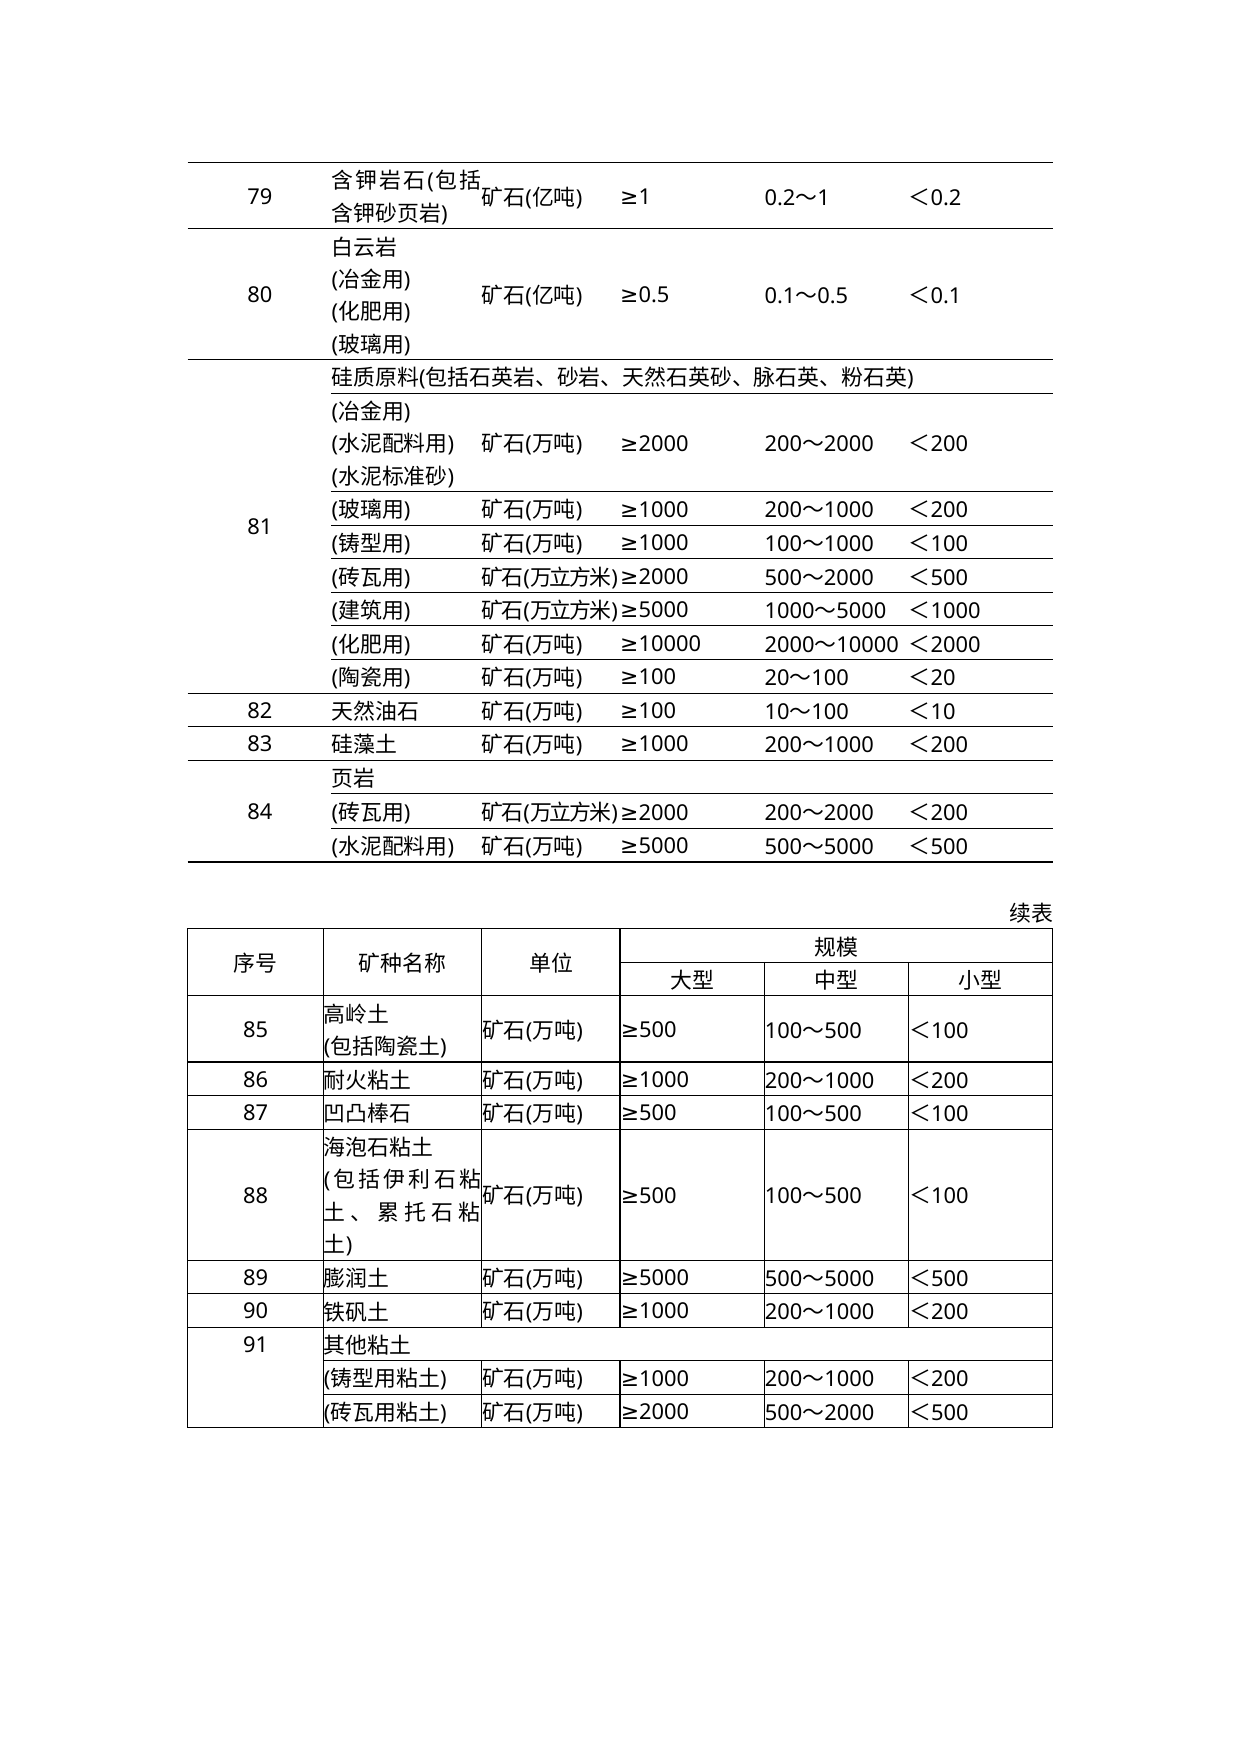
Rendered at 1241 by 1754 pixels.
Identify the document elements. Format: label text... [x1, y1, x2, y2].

table_cell ≥100 [620, 694, 764, 726]
table_cell ≥2000 [620, 794, 764, 828]
table_cell 10～100 [764, 694, 908, 726]
table_cell 矿石(万吨) [482, 1096, 619, 1128]
table_cell 80 [188, 229, 331, 359]
table_header 规模 [621, 929, 1052, 962]
table_cell (砖瓦用) [331, 559, 481, 592]
table_cell 页岩 [331, 761, 1053, 793]
table_cell ≥500 [621, 996, 764, 1061]
table_cell ≥10000 [620, 626, 764, 659]
table_cell ＜100 [909, 1130, 1052, 1259]
table_cell ＜500 [909, 1395, 1052, 1427]
table_cell 200～1000 [764, 492, 908, 525]
table_cell 耐火粘土 [324, 1063, 481, 1095]
table_cell 矿石(万吨) [481, 526, 620, 558]
table_cell 凹凸棒石 [324, 1096, 481, 1128]
table_cell ＜100 [909, 1096, 1052, 1128]
table_cell ≥0.5 [620, 229, 764, 359]
table_cell ＜0.1 [909, 229, 1053, 359]
table_cell 100～500 [765, 1130, 908, 1259]
table_cell 矿石(万吨) [482, 1395, 619, 1427]
table_cell 100～500 [765, 1096, 908, 1128]
table_cell ＜200 [909, 394, 1053, 491]
table_cell 中型 [765, 963, 908, 995]
table_cell 85 [188, 996, 323, 1061]
table_cell 大型 [621, 963, 764, 995]
table_cell 500～5000 [765, 1261, 908, 1293]
table_cell 79 [188, 163, 331, 228]
table_cell 500～2000 [764, 559, 908, 592]
table_cell ≥500 [621, 1130, 764, 1259]
table_cell ＜1000 [909, 593, 1053, 625]
table_cell ＜500 [909, 559, 1053, 592]
table_cell (铸型用粘土) [324, 1361, 481, 1394]
table_cell ＜200 [909, 727, 1053, 759]
table_cell 20～100 [764, 660, 908, 692]
table_header 单位 [482, 929, 619, 995]
table_cell (玻璃用) [331, 492, 481, 525]
table_cell 硅质原料(包括石英岩、砂岩、天然石英砂、脉石英、粉石英) [331, 360, 1053, 393]
table_cell 82 [188, 694, 331, 726]
table_cell 200～2000 [764, 794, 908, 828]
table_cell 矿石(万吨) [481, 660, 620, 692]
table_cell ≥1 [620, 163, 764, 228]
table_cell 高岭土 (包括陶瓷土) [324, 996, 481, 1061]
table_cell ＜20 [909, 660, 1053, 692]
table_cell 81 [188, 360, 331, 692]
table_cell ＜500 [909, 1261, 1052, 1293]
table_cell 200～1000 [765, 1063, 908, 1095]
table_cell ＜200 [909, 1294, 1052, 1327]
table_cell 91 [188, 1328, 323, 1427]
table_cell 100～500 [765, 996, 908, 1061]
table_cell 白云岩 (冶金用) (化肥用) (玻璃用) [331, 229, 481, 359]
table_cell (冶金用) (水泥配料用) (水泥标准砂) [331, 394, 481, 491]
table_cell 87 [188, 1096, 323, 1128]
table_cell ＜200 [909, 492, 1053, 525]
table_cell 矿石(亿吨) [481, 229, 620, 359]
table_cell 天然油石 [331, 694, 481, 726]
table_cell 海泡石粘土 (包括伊利石粘土、累托石粘土) [324, 1130, 481, 1259]
table_cell 硅藻土 [331, 727, 481, 759]
table_cell ≥5000 [621, 1261, 764, 1293]
table_cell 86 [188, 1063, 323, 1095]
table_cell 90 [188, 1294, 323, 1327]
table_cell (铸型用) [331, 526, 481, 558]
table_cell ＜100 [909, 996, 1052, 1061]
table_cell 200～1000 [765, 1294, 908, 1327]
table_cell 矿石(万吨) [482, 1130, 619, 1259]
table_cell 500～5000 [764, 829, 908, 861]
table_cell ≥1000 [621, 1063, 764, 1095]
table_cell 矿石(万吨) [481, 492, 620, 525]
table_cell 矿石(万吨) [481, 626, 620, 659]
table_cell 83 [188, 727, 331, 759]
table_cell 矿石(万吨) [481, 694, 620, 726]
table_cell ≥1000 [620, 727, 764, 759]
table_cell 矿石(亿吨) [481, 163, 620, 228]
table_cell 200～2000 [764, 394, 908, 491]
table_cell ≥2000 [620, 394, 764, 491]
table_cell 矿石(万吨) [481, 727, 620, 759]
table_cell 膨润土 [324, 1261, 481, 1293]
table_cell ＜100 [909, 526, 1053, 558]
table_cell 矿石(万立方米) [481, 559, 620, 592]
table_cell 矿石(万吨) [482, 996, 619, 1061]
table_cell (水泥配料用) [331, 829, 481, 861]
table_cell ＜2000 [909, 626, 1053, 659]
text 续表 [187, 896, 1053, 928]
table_cell 89 [188, 1261, 323, 1293]
table_cell 矿石(万吨) [482, 1261, 619, 1293]
table_cell ≥5000 [620, 829, 764, 861]
table_cell 500～2000 [765, 1395, 908, 1427]
table_cell ＜200 [909, 1063, 1052, 1095]
table_cell ≥100 [620, 660, 764, 692]
table_cell 矿石(万吨) [481, 829, 620, 861]
table_cell 84 [188, 761, 331, 861]
table_cell 0.2～1 [764, 163, 908, 228]
table_cell 其他粘土 [324, 1328, 1052, 1360]
table_cell 100～1000 [764, 526, 908, 558]
table_cell ≥1000 [620, 526, 764, 558]
table_cell 200～1000 [765, 1361, 908, 1394]
table_cell ≥2000 [620, 559, 764, 592]
table_cell 含钾岩石(包括含钾砂页岩) [331, 163, 481, 228]
table_cell (陶瓷用) [331, 660, 481, 692]
table_cell ＜200 [909, 794, 1053, 828]
table_cell 小型 [909, 963, 1052, 995]
table_cell (砖瓦用) [331, 794, 481, 828]
table_header 矿种名称 [324, 929, 481, 995]
table_cell ＜10 [909, 694, 1053, 726]
table_cell (化肥用) [331, 626, 481, 659]
table_header 序号 [188, 929, 323, 995]
table_cell 矿石(万吨) [481, 394, 620, 491]
table_cell ＜0.2 [909, 163, 1053, 228]
table_cell 铁矾土 [324, 1294, 481, 1327]
table_cell 200～1000 [764, 727, 908, 759]
table_cell ＜500 [909, 829, 1053, 861]
table_cell ≥1000 [621, 1361, 764, 1394]
table_cell 1000～5000 [764, 593, 908, 625]
table_cell ≥2000 [621, 1395, 764, 1427]
table_cell 矿石(万吨) [482, 1294, 619, 1327]
table_cell 矿石(万立方米) [481, 593, 620, 625]
table_cell 矿石(万立方米) [481, 794, 620, 828]
table_cell 0.1～0.5 [764, 229, 908, 359]
table_cell ≥1000 [621, 1294, 764, 1327]
table_cell ≥1000 [620, 492, 764, 525]
table_cell (砖瓦用粘土) [324, 1395, 481, 1427]
table_cell ≥500 [621, 1096, 764, 1128]
table_cell 88 [188, 1130, 323, 1259]
table_cell 2000～10000 [764, 626, 908, 659]
table_cell ≥5000 [620, 593, 764, 625]
table_cell 矿石(万吨) [482, 1063, 619, 1095]
table_cell ＜200 [909, 1361, 1052, 1394]
table_cell (建筑用) [331, 593, 481, 625]
table_cell 矿石(万吨) [482, 1361, 619, 1394]
